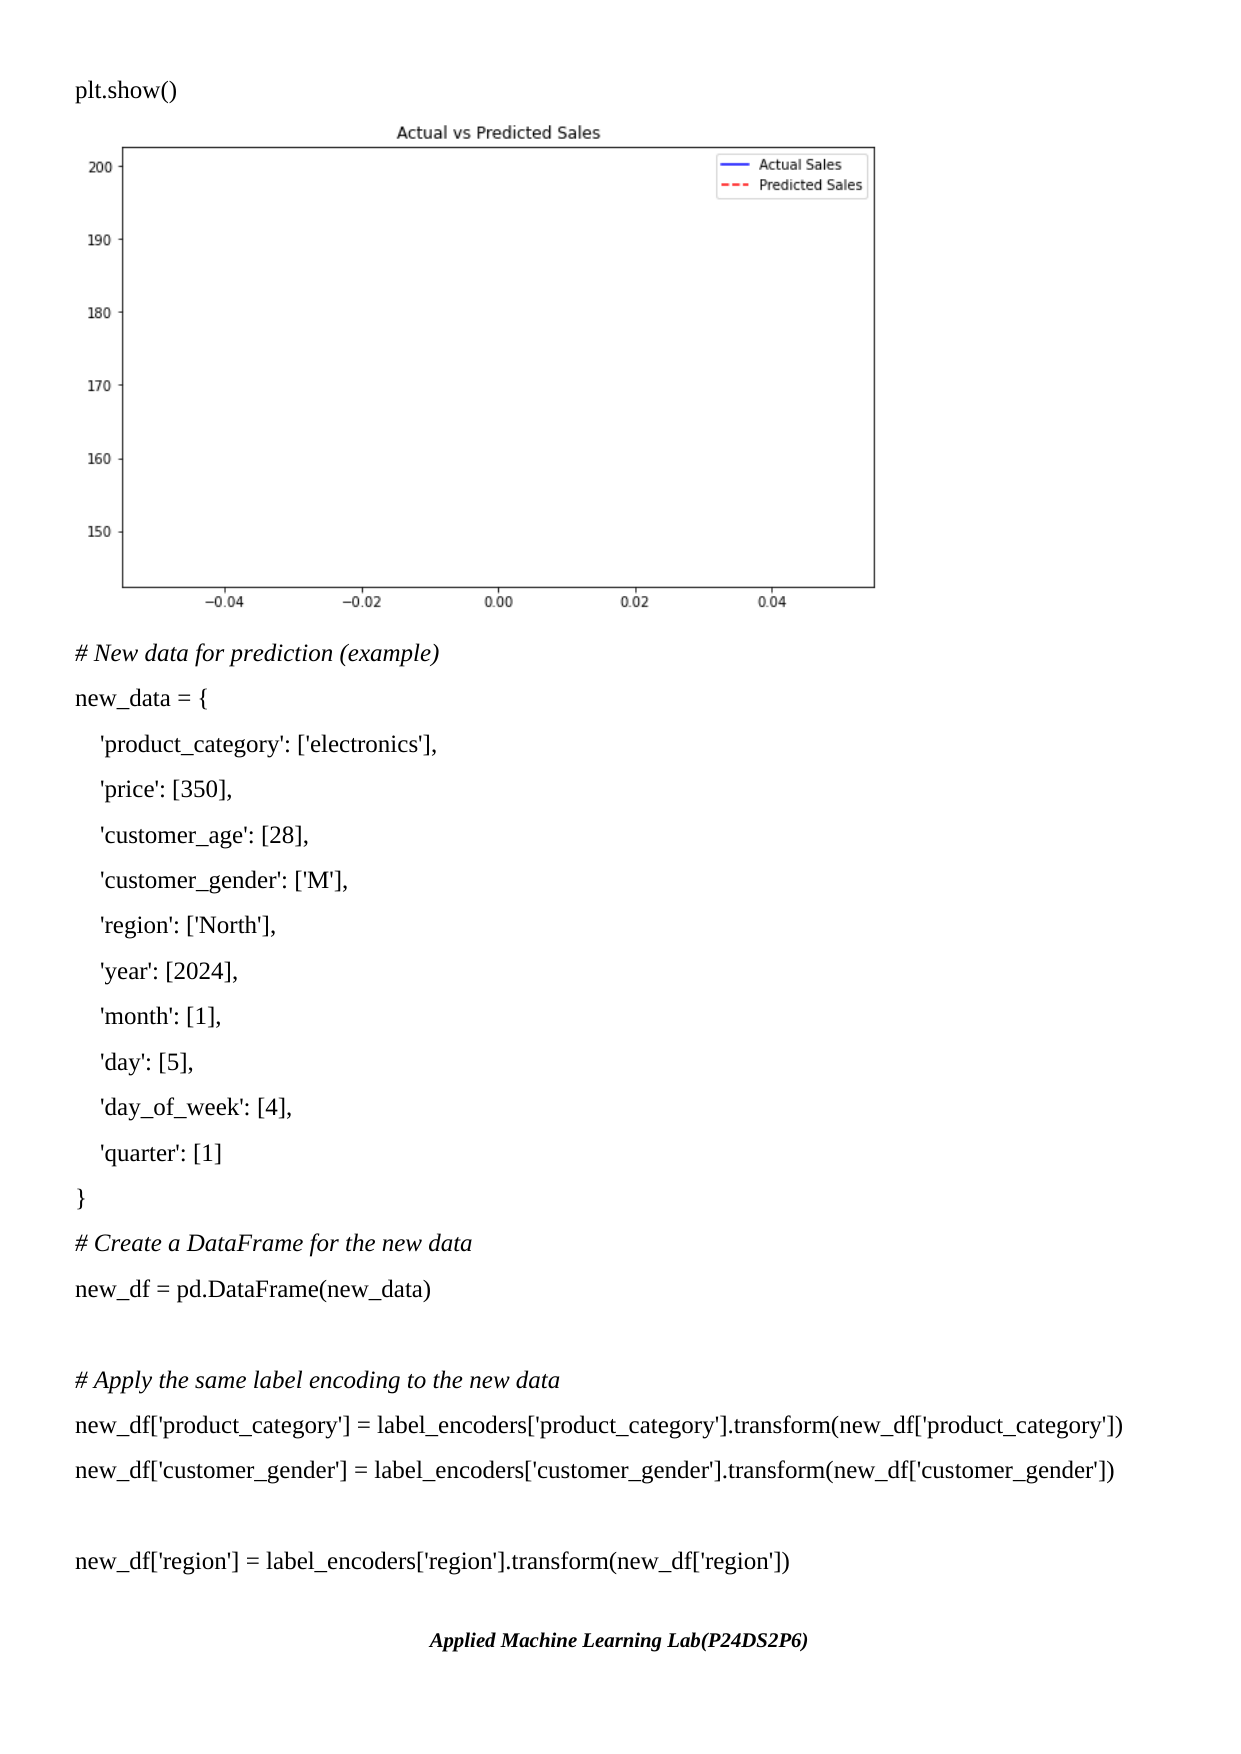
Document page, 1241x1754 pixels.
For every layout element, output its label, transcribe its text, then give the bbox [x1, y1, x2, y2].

picture [75, 120, 886, 622]
text new_df['customer_gender'] = label_encoders['customer_gender'].transform(new_df['customer_gender']) [75, 1456, 1165, 1484]
text plt.show() [75, 75, 1165, 104]
text new_data = { [75, 683, 1165, 712]
text new_df['product_category'] = label_encoders['product_category'].transform(new_df['product_category']) [75, 1410, 1165, 1439]
text 'day': [5], [75, 1047, 1165, 1076]
text 'product_category': ['electronics'], [75, 729, 1165, 758]
text 'month': [1], [75, 1001, 1165, 1030]
text new_df['region'] = label_encoders['region'].transform(new_df['region']) [75, 1546, 1165, 1575]
text 'day_of_week': [4], [75, 1092, 1165, 1121]
text 'customer_gender': ['M'], [75, 865, 1165, 894]
text new_df = pd.DataFrame(new_data) [75, 1274, 1165, 1303]
text 'customer_age': [28], [75, 820, 1165, 848]
text } [75, 1183, 1165, 1212]
text 'price': [350], [75, 774, 1165, 803]
text # Apply the same label encoding to the new data [75, 1365, 1165, 1393]
text 'quarter': [1] [75, 1138, 1165, 1166]
text # New data for prediction (example) [75, 638, 1165, 667]
text # Create a DataFrame for the new data [75, 1228, 1165, 1257]
text 'region': ['North'], [75, 911, 1165, 939]
text 'year': [2024], [75, 956, 1165, 985]
